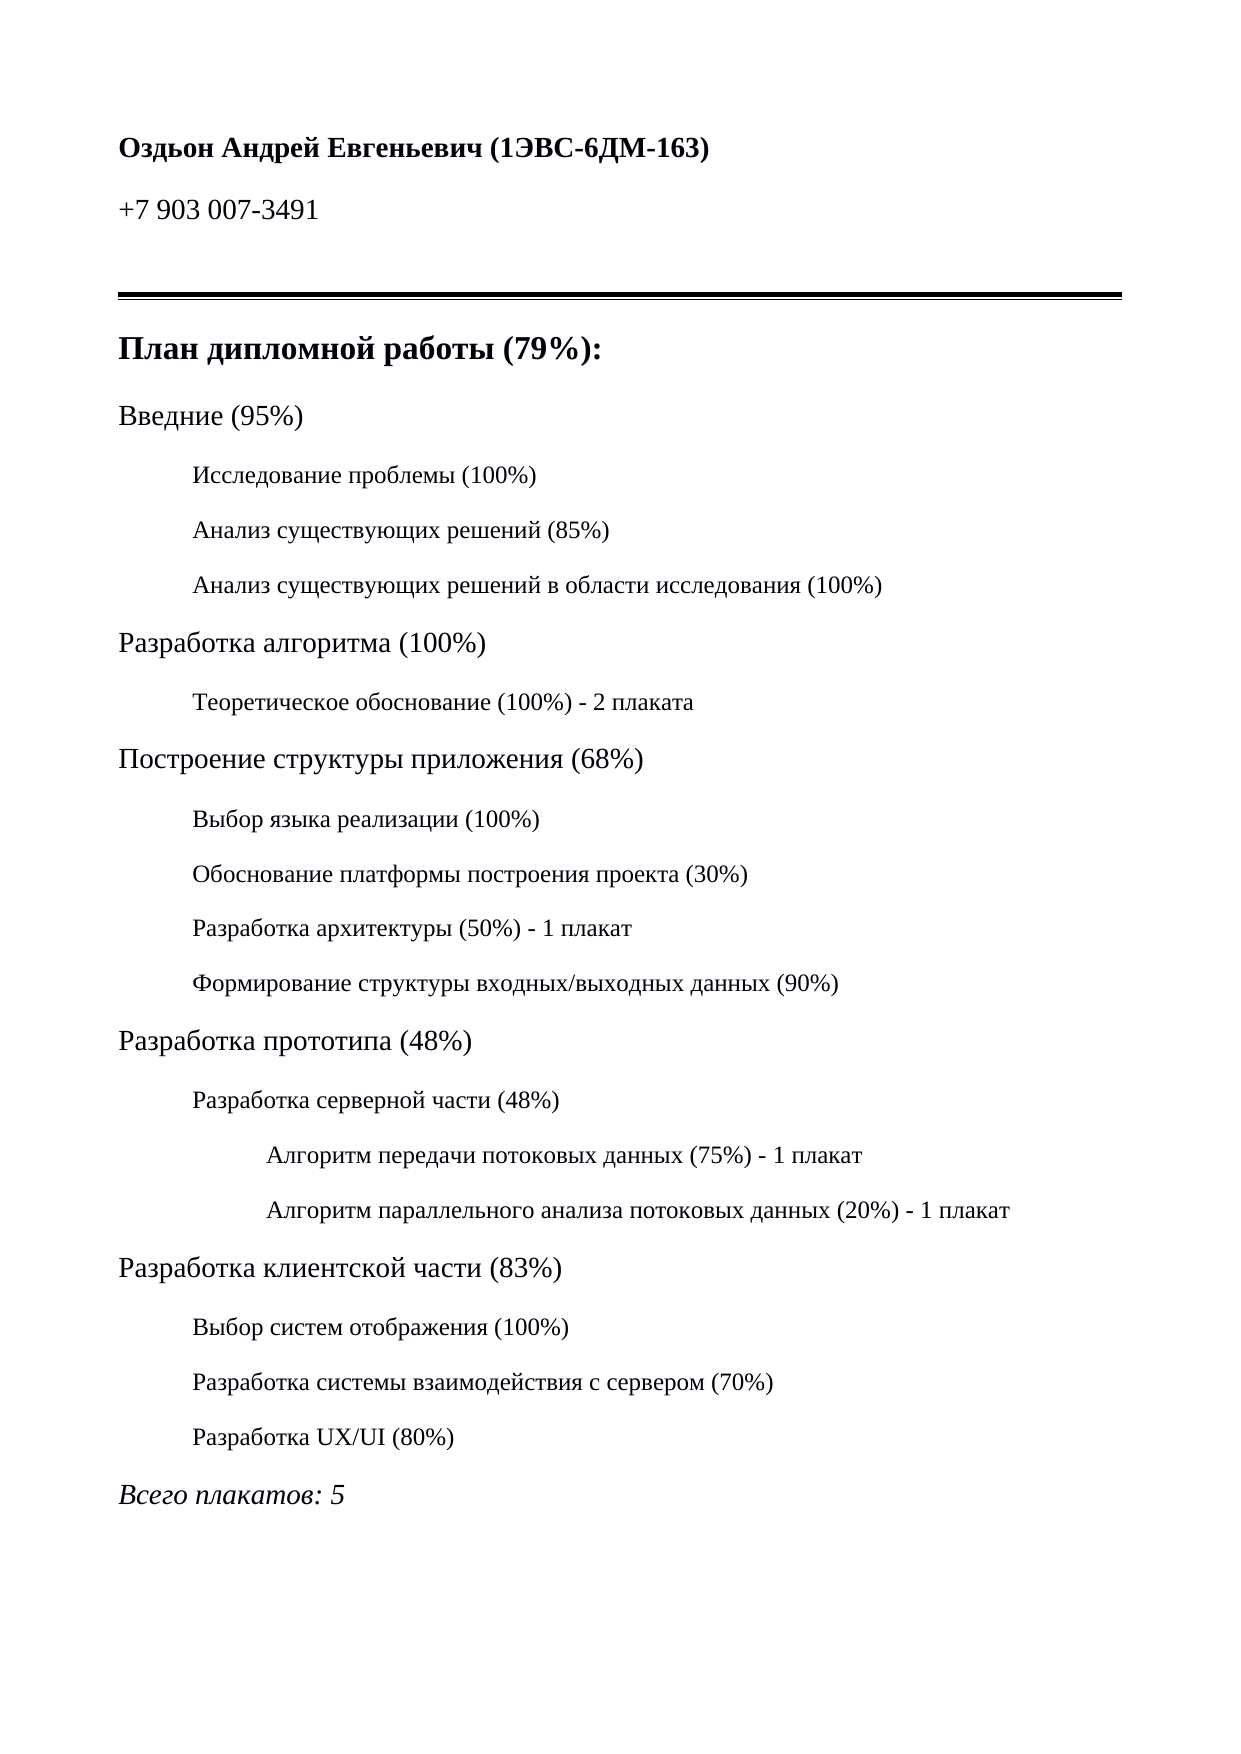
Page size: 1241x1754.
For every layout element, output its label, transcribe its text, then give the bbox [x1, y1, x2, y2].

text Построение структуры приложения (68%) [118, 742, 1122, 775]
text Разработка прототипа (48%) [118, 1023, 1122, 1057]
text План дипломной работы (79%): [118, 329, 1122, 367]
text Алгоритм передачи потоковых данных (75%) - 1 плакат [118, 1140, 1122, 1169]
text Разработка архитектуры (50%) - 1 плакат [118, 913, 1122, 942]
text Обоснование платформы построения проекта (30%) [118, 859, 1122, 887]
text Выбор языка реализации (100%) [118, 804, 1122, 832]
text Выбор систем отображения (100%) [118, 1312, 1122, 1341]
text Разработка серверной части (48%) [118, 1085, 1122, 1114]
text Формирование структуры входных/выходных данных (90%) [118, 968, 1122, 997]
text Разработка системы взаимодействия с сервером (70%) [118, 1367, 1122, 1396]
text Анализ существующих решений в области исследования (100%) [118, 570, 1122, 598]
text Разработка клиентской части (83%) [118, 1250, 1122, 1284]
text Разработка алгоритма (100%) [118, 625, 1122, 658]
text Разработка UX/UI (80%) [118, 1422, 1122, 1451]
text Введние (95%) [118, 398, 1122, 431]
text Исследование проблемы (100%) [118, 460, 1122, 489]
text +7 903 007-3491 [118, 192, 1122, 226]
text Теоретическое обоснование (100%) - 2 плаката [118, 687, 1122, 716]
text Анализ существующих решений (85%) [118, 515, 1122, 544]
text Оздьон Андрей Евгеньевич (1ЭВС-6ДМ-163) [118, 130, 1122, 163]
text Алгоритм параллельного анализа потоковых данных (20%) - 1 плакат [118, 1195, 1122, 1224]
text Всего плакатов: 5 [118, 1477, 1122, 1510]
